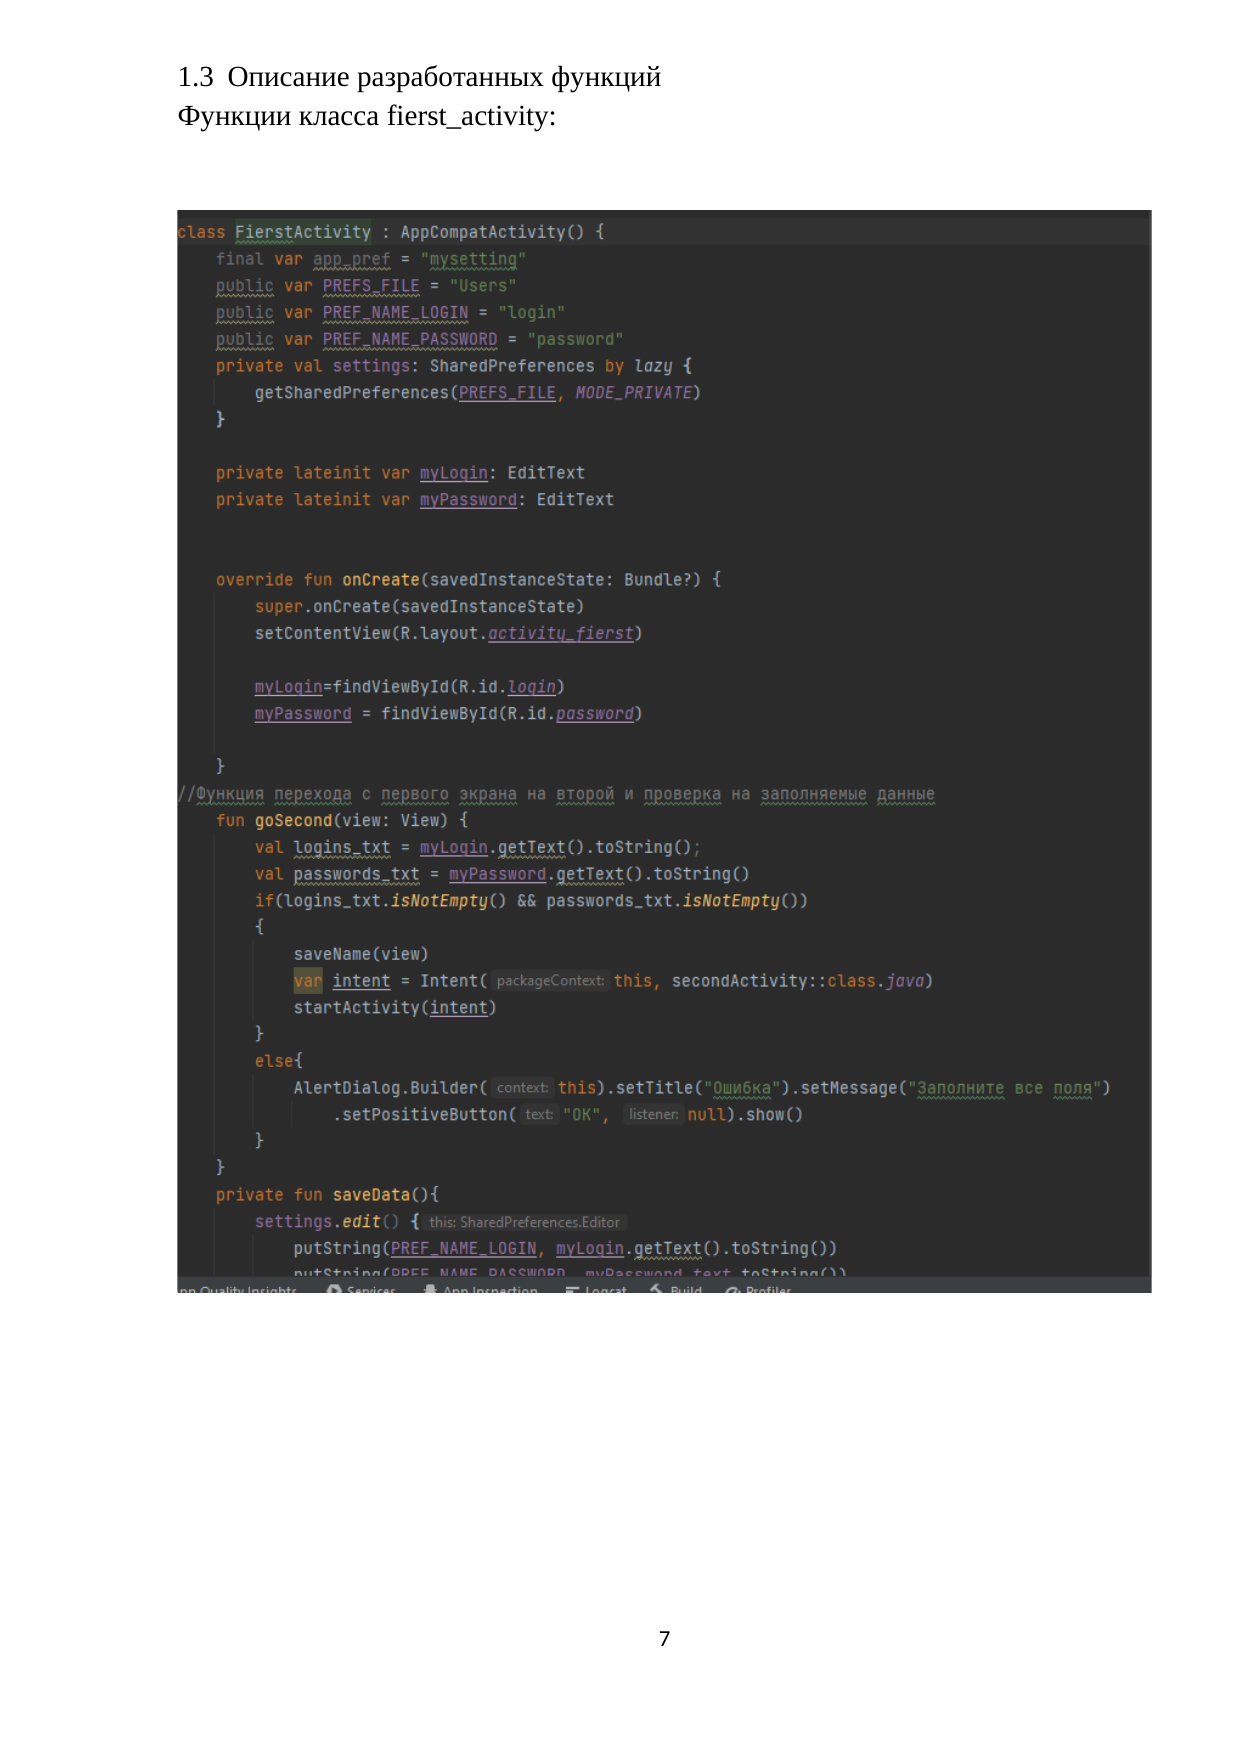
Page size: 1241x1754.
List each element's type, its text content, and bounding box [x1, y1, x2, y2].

text Функции класса fierst_activity: [177, 98, 1152, 131]
picture [177, 210, 1152, 1293]
subtitle Описание разработанных функций [177, 59, 1152, 93]
